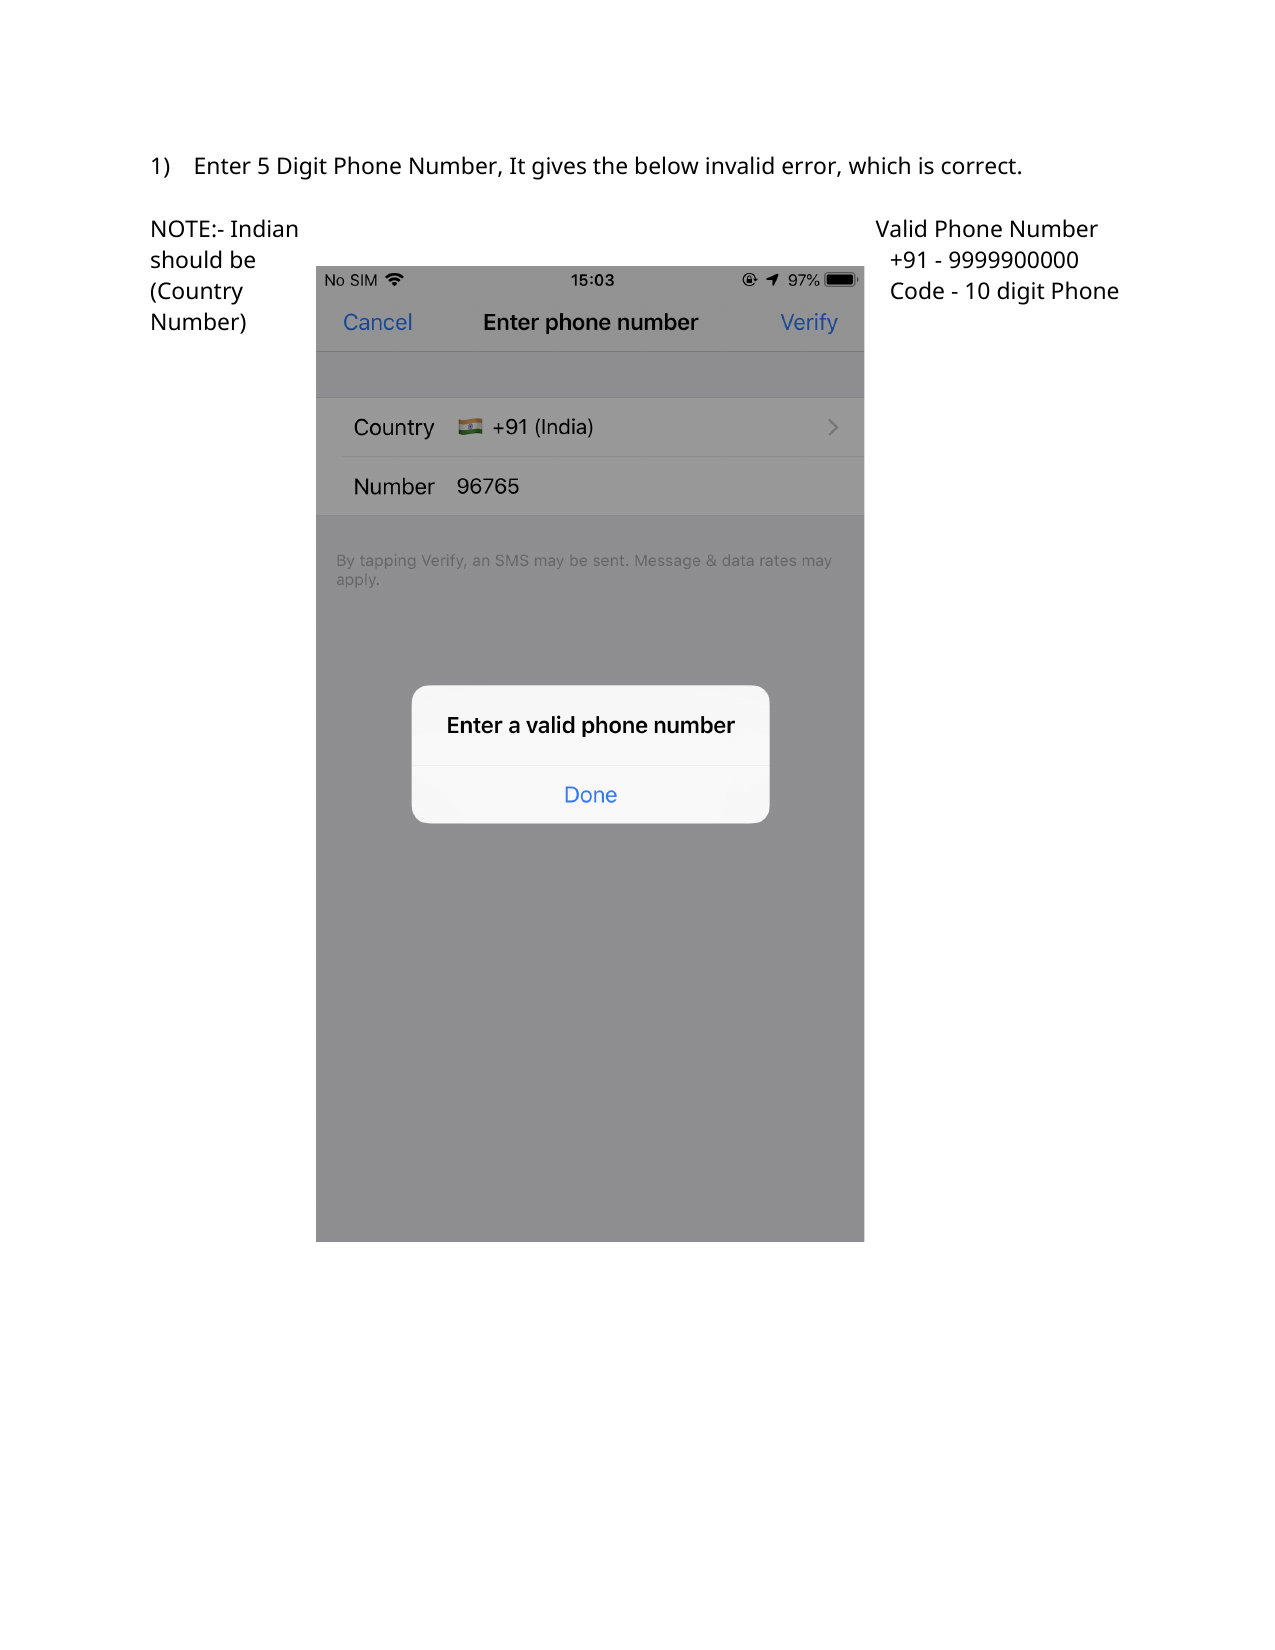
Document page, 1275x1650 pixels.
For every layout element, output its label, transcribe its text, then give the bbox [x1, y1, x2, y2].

picture [316, 266, 865, 1242]
list Enter 5 Digit Phone Number, It gives the below invalid error, which is correct. [150, 150, 1125, 181]
text NOTE:- Indian Valid Phone Number should be +91 - 9999900000 (Country Code - 10 digit Phone Number) [150, 212, 1125, 337]
